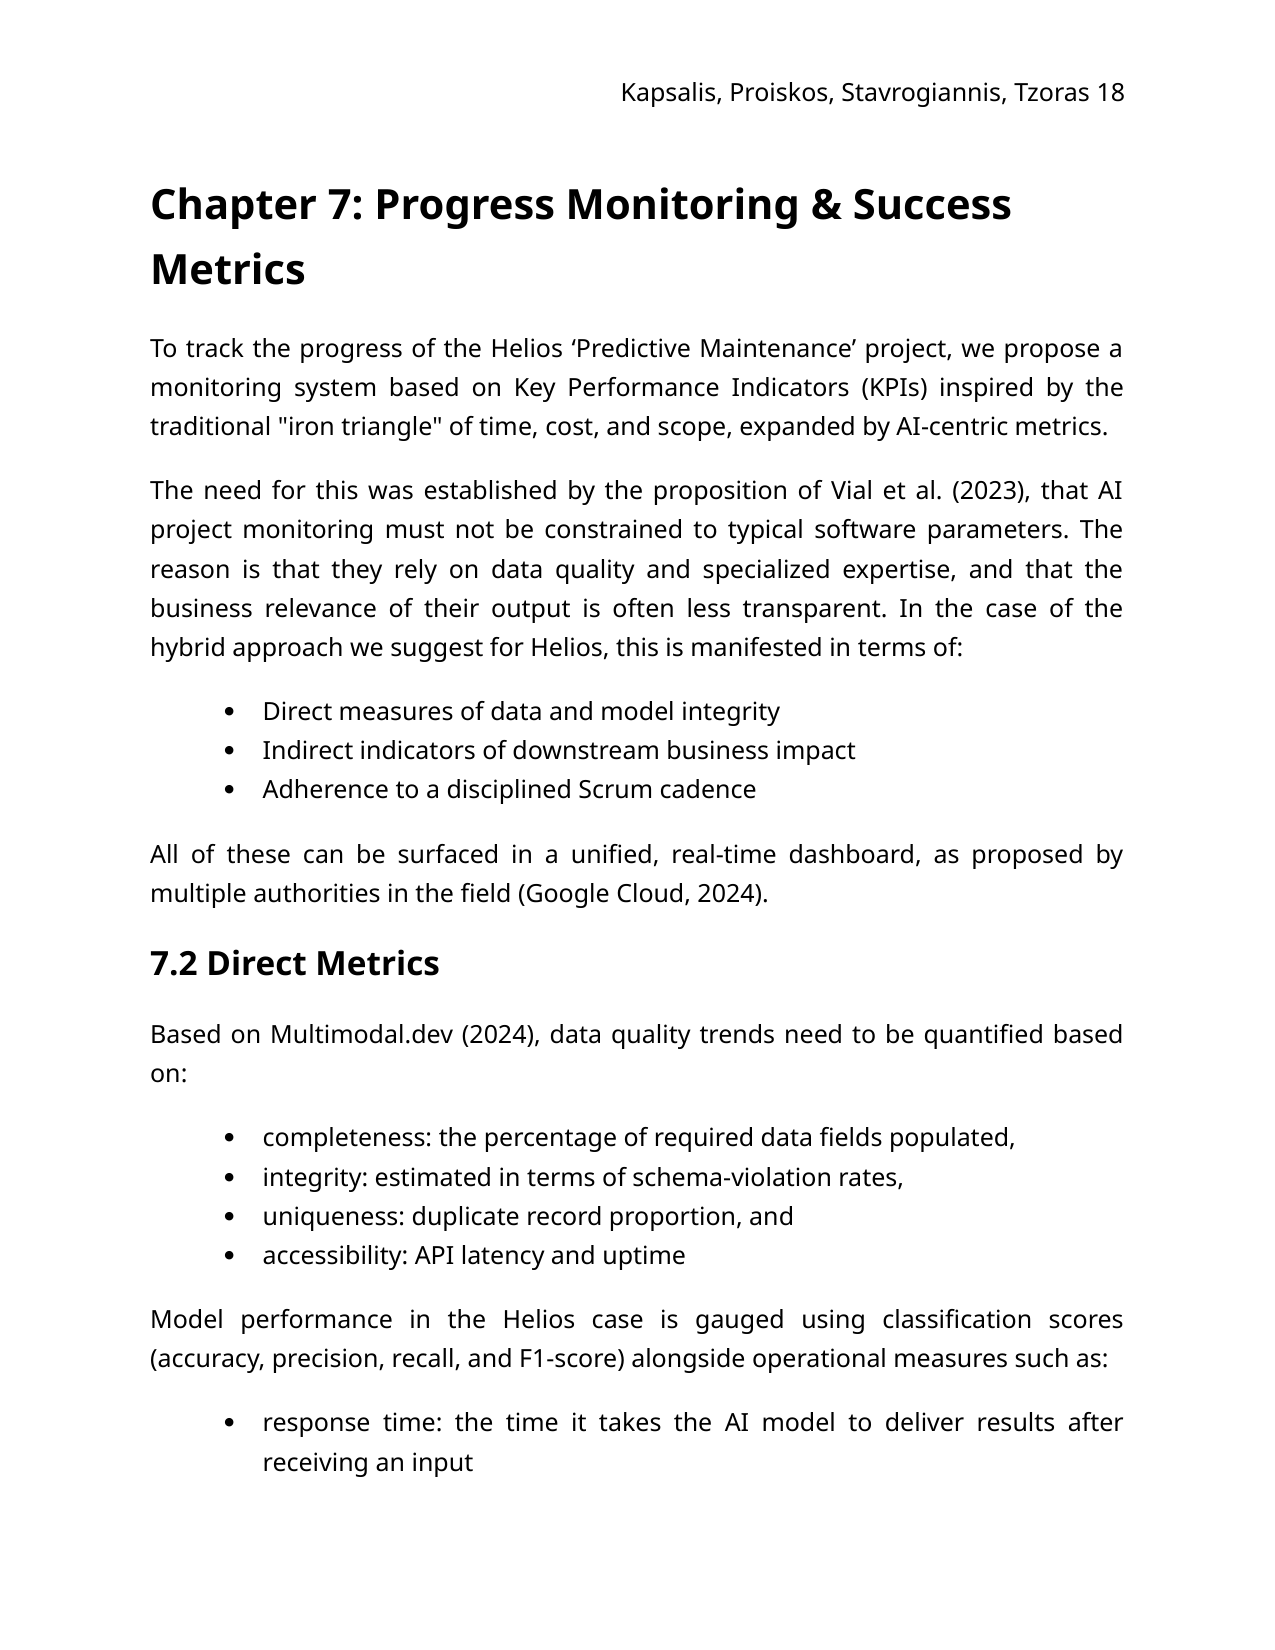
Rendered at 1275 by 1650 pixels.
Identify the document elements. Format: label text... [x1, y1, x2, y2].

text Model performance in the Helios case is gauged using classification scores (accuracy, precision, recall, and F1-score) alongside operational measures such as: [150, 1302, 1125, 1375]
text Based on Multimodal.dev (2024), data quality trends need to be quantified based on: [150, 1017, 1125, 1090]
list uniqueness: duplicate record proportion, and [225, 1198, 1125, 1232]
text The need for this was established by the proposition of Vial et al. (2023), that AI project monitoring must not be constrained to typical software parameters. The reason is that they rely on data quality and specialized expertise, and that the business relevance of their output is often less transparent. In the case of the hybrid approach we suggest for Helios, this is manifested in terms of: [150, 473, 1125, 664]
list integrity: estimated in terms of schema-violation rates, [225, 1159, 1125, 1193]
subtitle Chapter 7: Progress Monitoring & Success Metrics [150, 175, 1125, 297]
text All of these can be surfaced in a unified, real-time dashboard, as proposed by multiple authorities in the field (Google Cloud, 2024). [150, 836, 1125, 909]
subtitle 7.2 Direct Metrics [150, 939, 1125, 985]
list Indirect indicators of downstream business impact [225, 733, 1125, 767]
list accessibility: API latency and uptime [225, 1238, 1125, 1272]
list Direct measures of data and model integrity [225, 694, 1125, 728]
list Adherence to a disciplined Scrum cadence [225, 772, 1125, 806]
list response time: the time it takes the AI model to deliver results after receiving an input [225, 1405, 1125, 1478]
text To track the progress of the Helios ‘Predictive Maintenance’ project, we propose a monitoring system based on Key Performance Indicators (KPIs) inspired by the traditional "iron triangle" of time, cost, and scope, expanded by AI-centric metrics. [150, 330, 1125, 443]
list completeness: the percentage of required data fields populated, [225, 1120, 1125, 1154]
